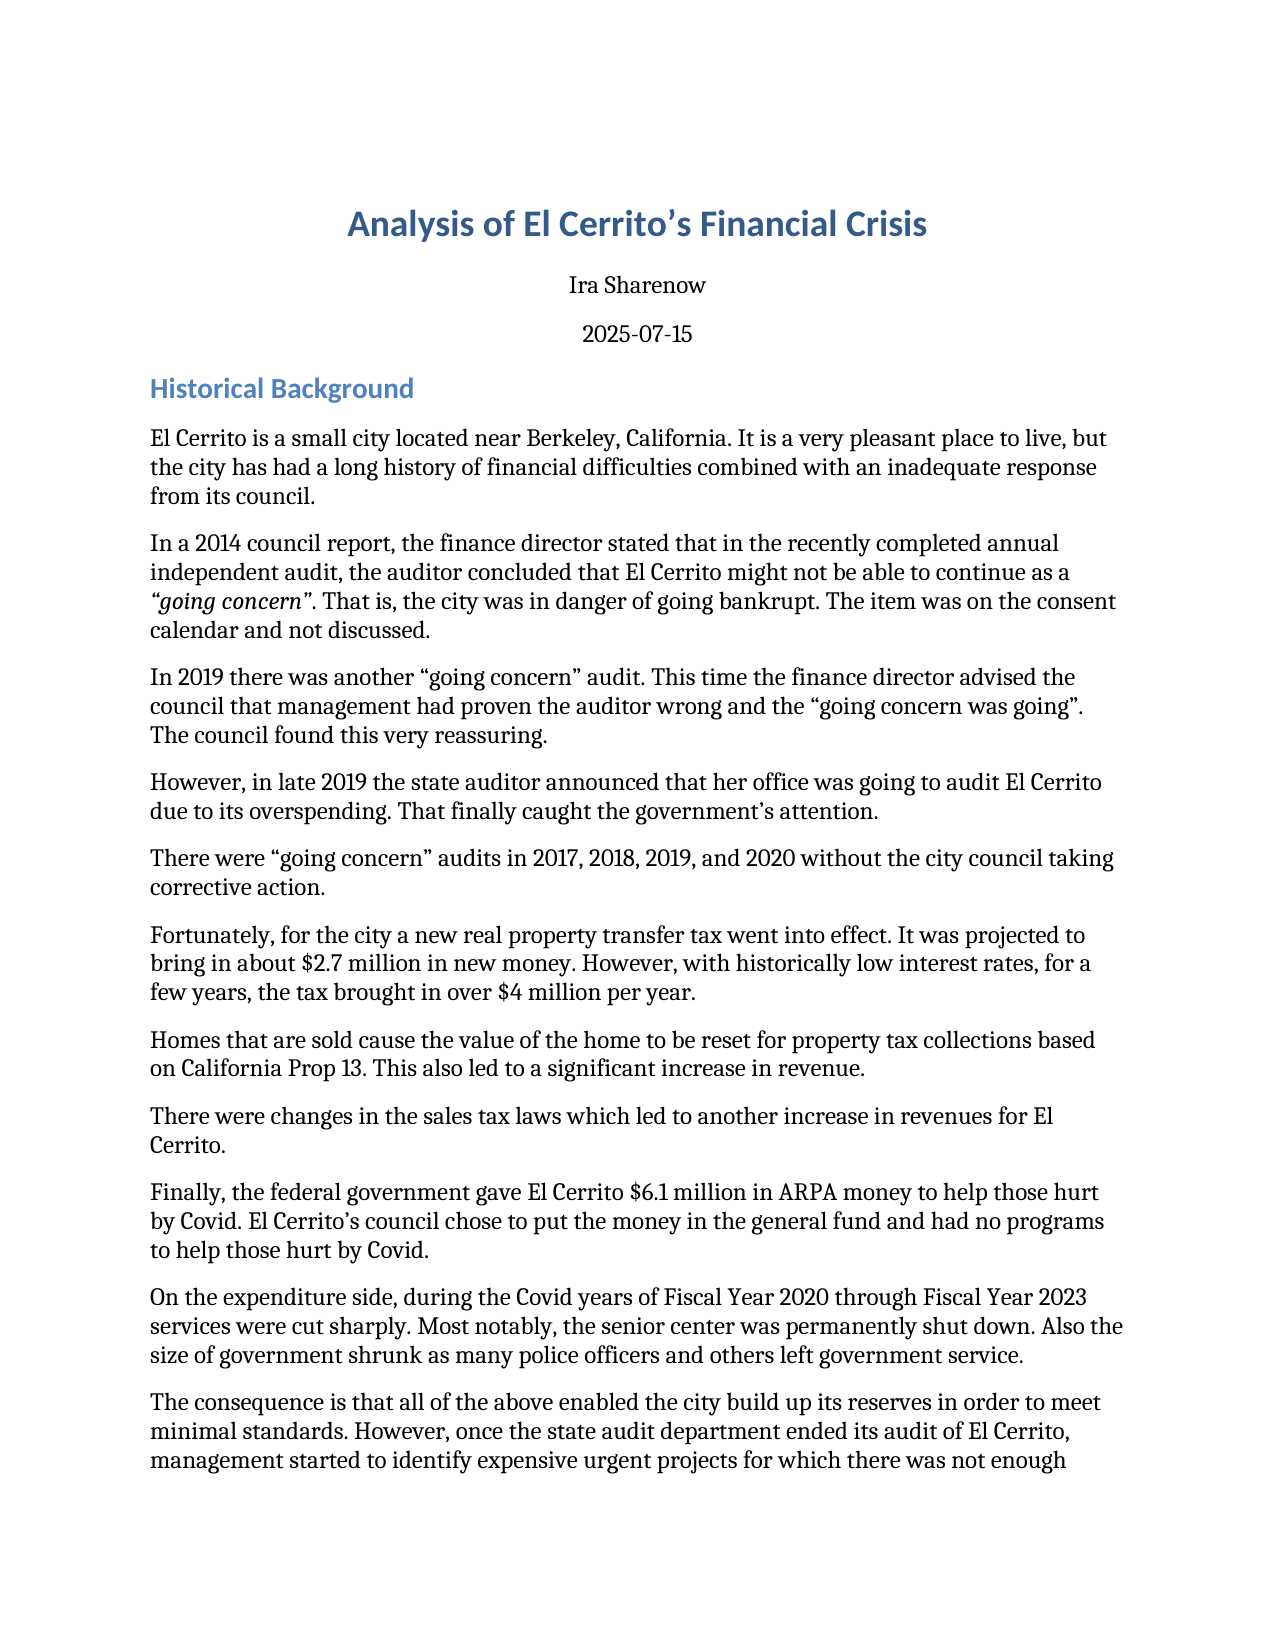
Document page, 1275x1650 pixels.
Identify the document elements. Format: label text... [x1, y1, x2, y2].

subtitle Historical Background [150, 370, 1125, 406]
text El Cerrito is a small city located near Berkeley, California. It is a very pleasant place to live, but the city has had a long history of financial difficulties combined with an inadequate response from its council. [150, 424, 1125, 511]
text In 2019 there was another “going concern” audit. This time the finance director advised the council that management had proven the auditor wrong and the “going concern was going”. The council found this very reassuring. [150, 663, 1125, 749]
text On the expenditure side, during the Covid years of Fiscal Year 2020 through Fiscal Year 2023 services were cut sharply. Most notably, the senior center was permanently shut down. Also the size of government shrunk as many police officers and others left government service. [150, 1283, 1125, 1369]
text Fortunately, for the city a new real property transfer tax went into effect. It was projected to bring in about $2.7 million in new money. However, with historically low interest rates, for a few years, the tax brought in over $4 million per year. [150, 921, 1125, 1007]
text However, in late 2019 the state auditor announced that her office was going to audit El Cerrito due to its overspending. That finally caught the government’s attention. [150, 768, 1125, 826]
text There were “going concern” audits in 2017, 2018, 2019, and 2020 without the city council taking corrective action. [150, 844, 1125, 902]
text Finally, the federal government gave El Cerrito $6.1 million in ARPA money to help those hurt by Covid. El Cerrito’s council chose to put the money in the general fund and had no programs to help those hurt by Covid. [150, 1178, 1125, 1264]
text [150, 1388, 1125, 1474]
text There were changes in the sales tax laws which led to another increase in revenues for El Cerrito. [150, 1102, 1125, 1159]
text Homes that are sold cause the value of the home to be reset for property tax collections based on California Prop 13. This also led to a significant increase in revenue. [150, 1026, 1125, 1083]
title Analysis of El Cerrito’s Financial Crisis [150, 200, 1125, 246]
text In a 2014 council report, the finance director stated that in the recently completed annual independent audit, the auditor concluded that El Cerrito might not be able to continue as a “going concern”. That is, the city was in danger of going bankrupt. The item was on the consent calendar and not discussed. [150, 529, 1125, 644]
text 2025-07-15 [150, 320, 1125, 349]
text Ira Sharenow [150, 271, 1125, 299]
